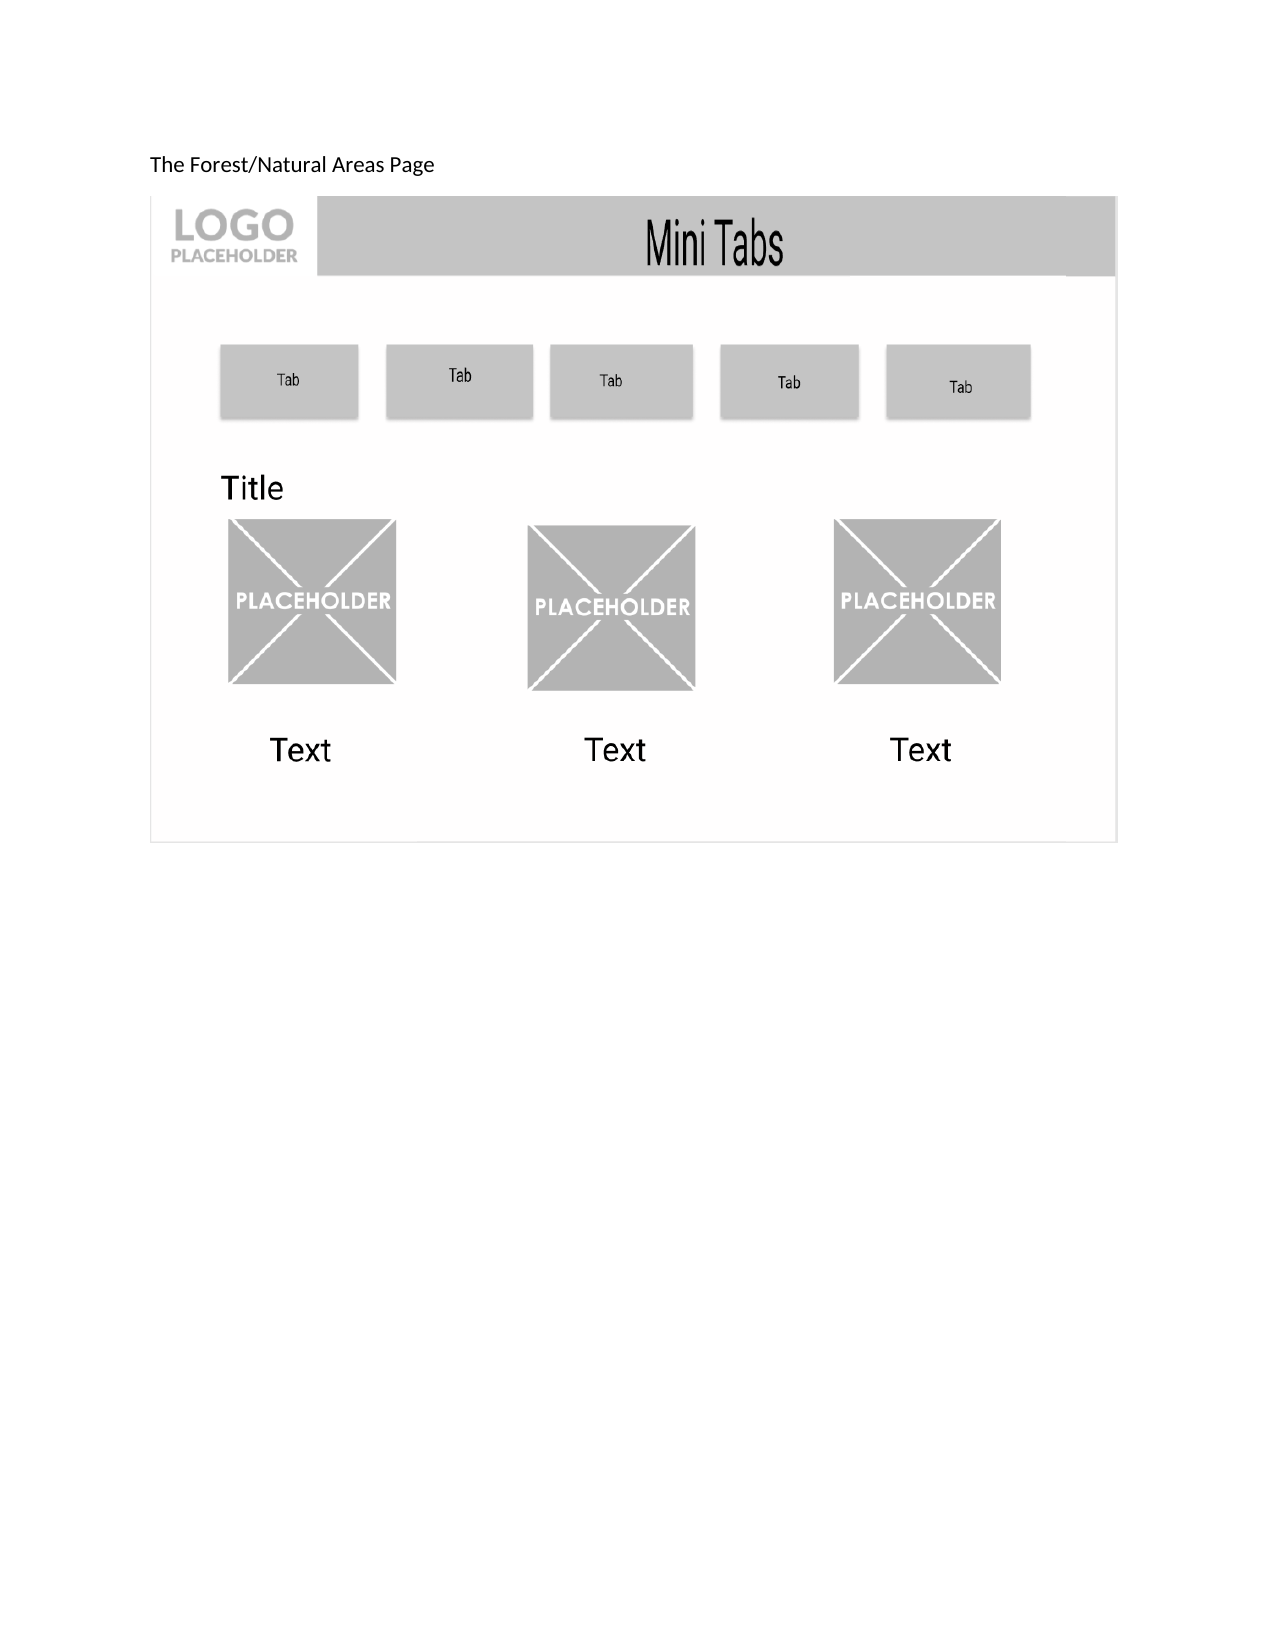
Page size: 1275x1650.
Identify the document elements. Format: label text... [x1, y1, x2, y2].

picture [150, 196, 1118, 843]
text The Forest/Natural Areas Page [150, 150, 1125, 178]
